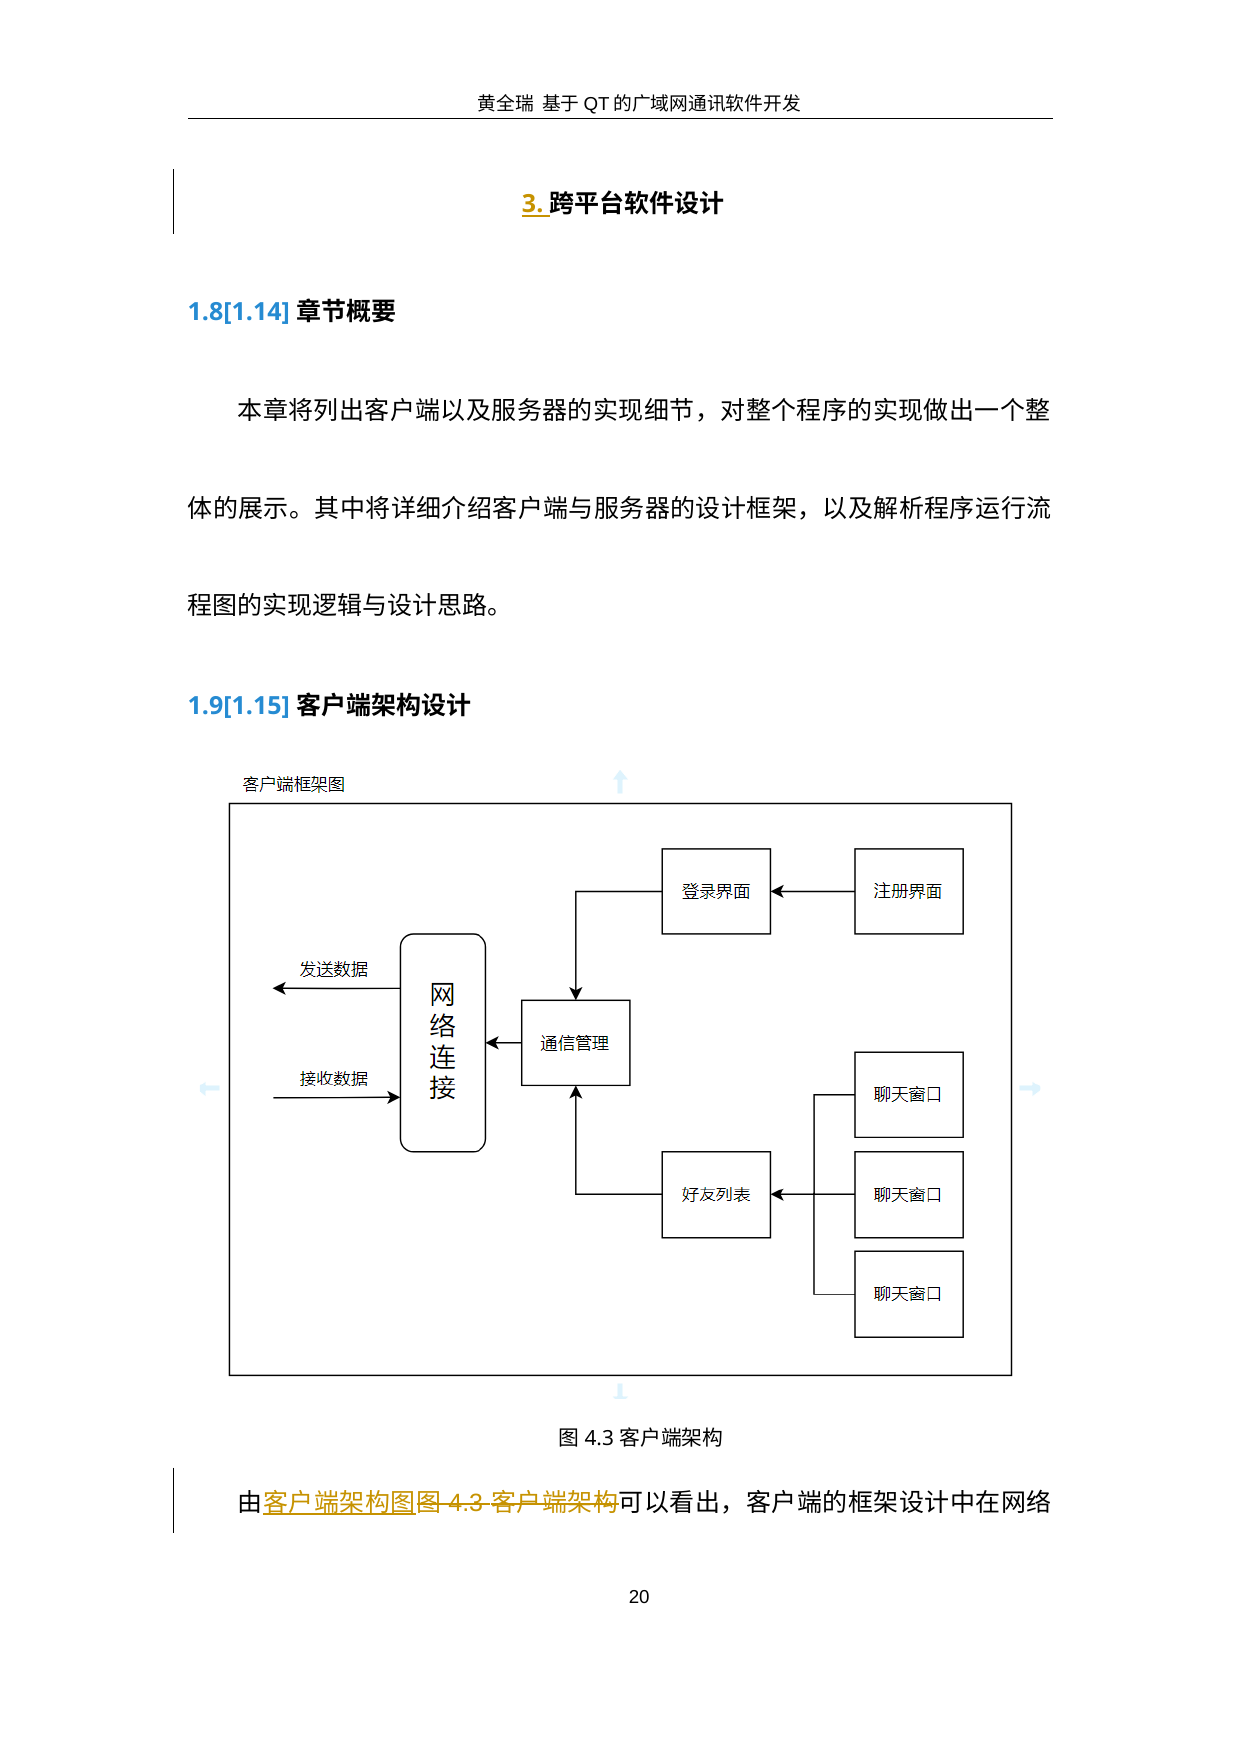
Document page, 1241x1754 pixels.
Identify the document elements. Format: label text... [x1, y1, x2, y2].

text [187, 1468, 1053, 1533]
subtitle 客户端架构设计 [187, 671, 1053, 736]
picture [199, 770, 1041, 1399]
subtitle 章节概要 [187, 277, 1053, 342]
subtitle 跨平台软件设计 [193, 169, 1053, 234]
text 本章将列出客户端以及服务器的实现细节，对整个程序的实现做出一个整体的展示。其中将详细介绍客户端与服务器的设计框架，以及解析程序运行流程图的实现逻辑与设计思路。 [187, 376, 1053, 636]
